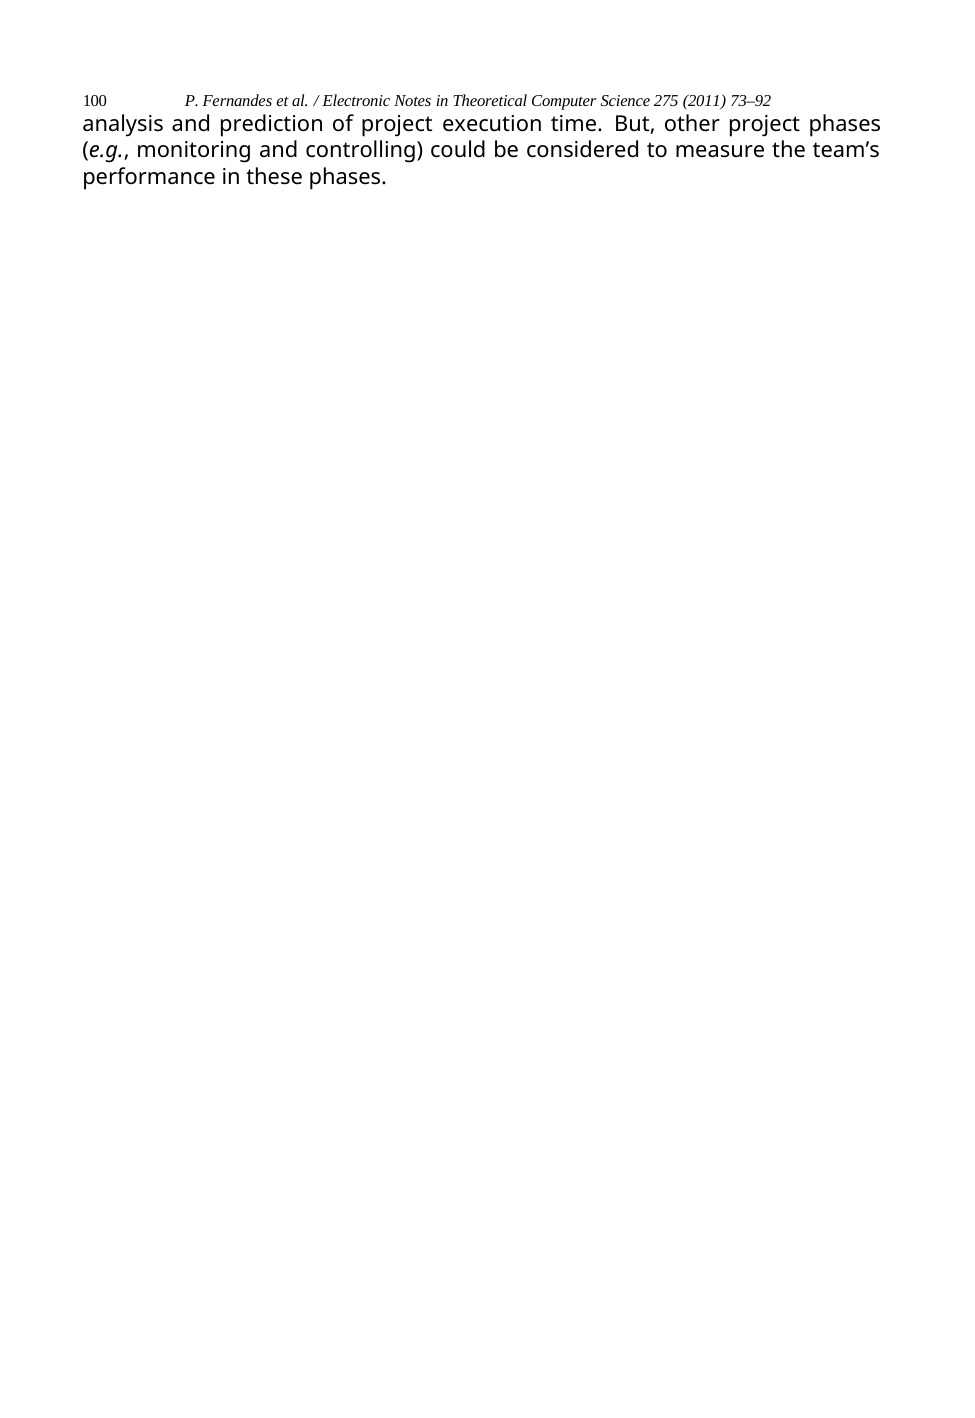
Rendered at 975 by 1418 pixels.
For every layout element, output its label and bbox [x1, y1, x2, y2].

text [82, 110, 881, 191]
